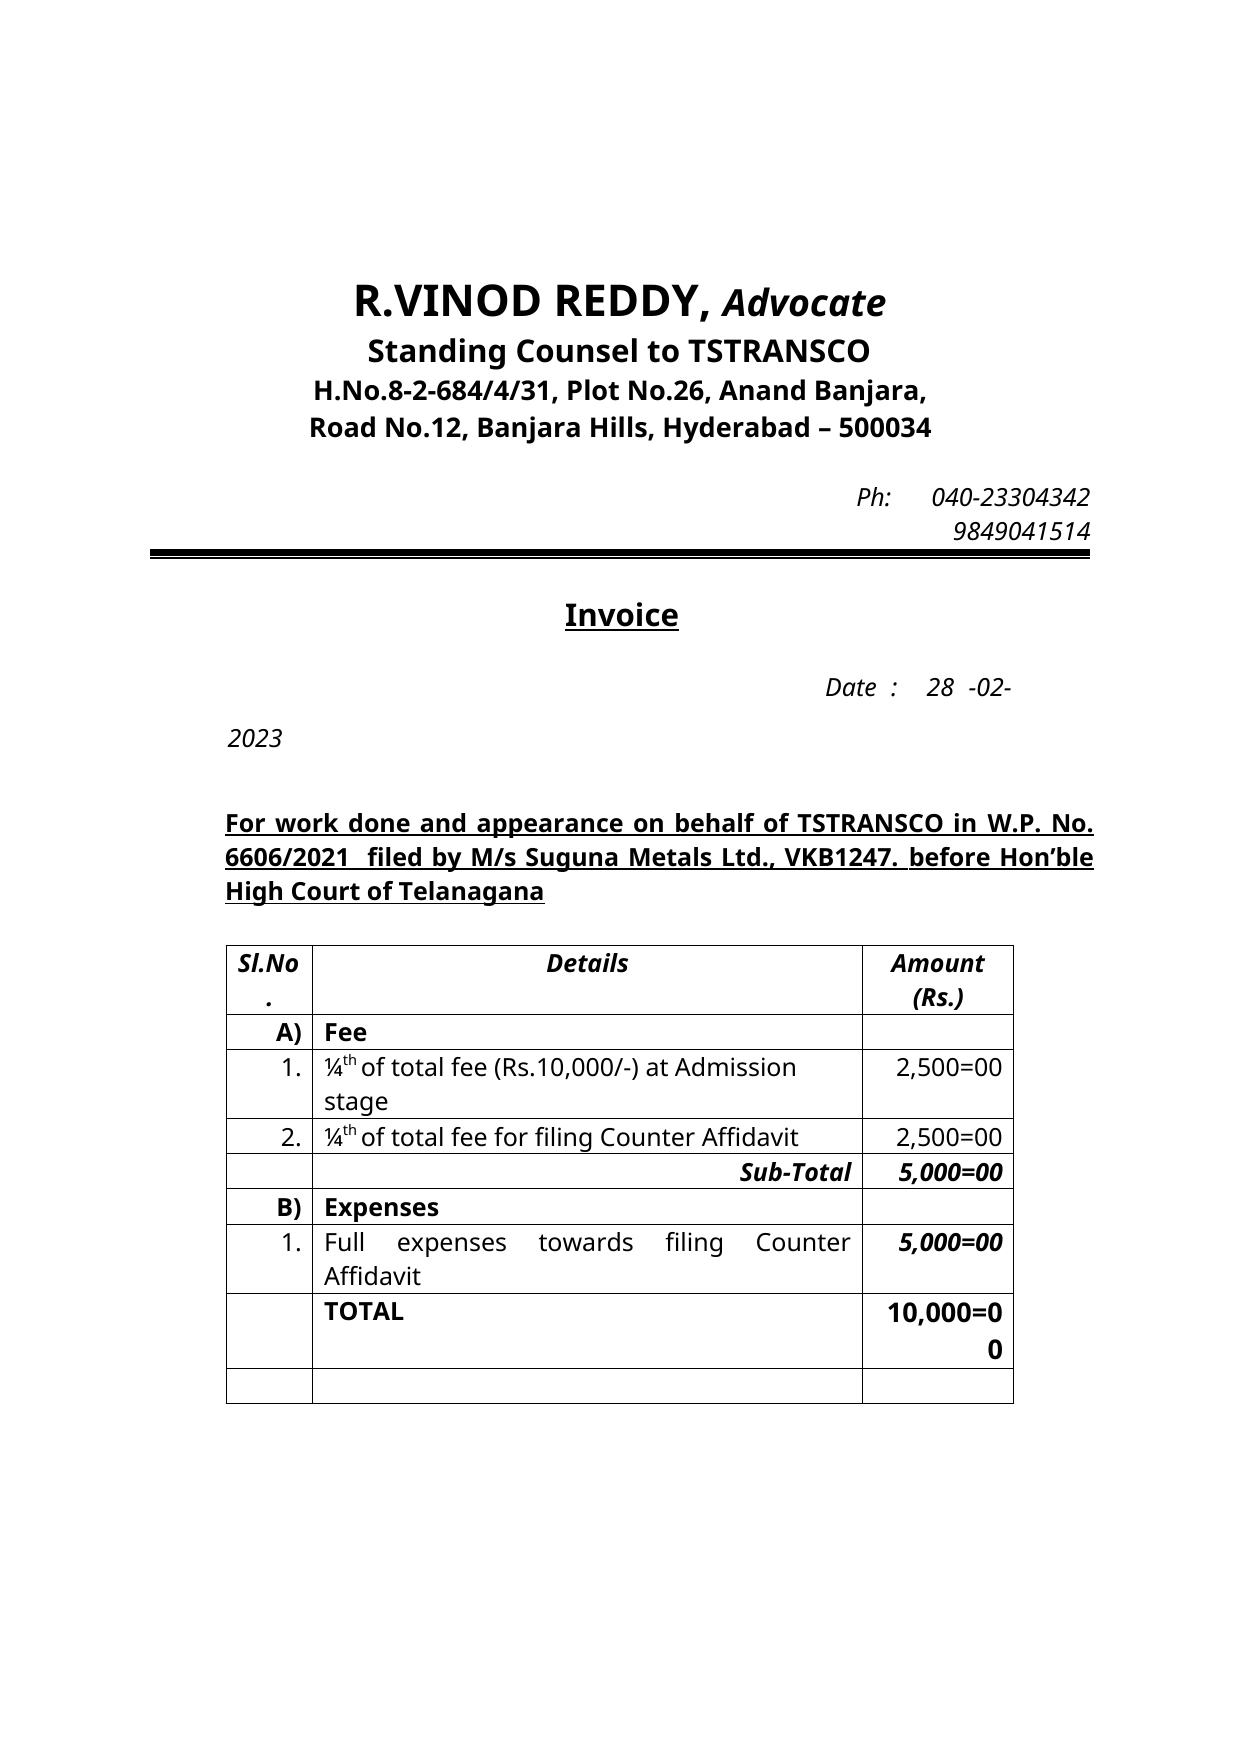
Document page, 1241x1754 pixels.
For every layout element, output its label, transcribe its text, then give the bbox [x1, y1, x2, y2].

table_cell [863, 1369, 1013, 1402]
table_cell [863, 1189, 1013, 1223]
table_header Details [313, 946, 862, 1014]
table_cell A) [227, 1015, 312, 1049]
table_cell 5,000=00 [863, 1225, 1013, 1293]
table_cell 2. [227, 1119, 312, 1153]
table_cell [227, 1369, 312, 1402]
text Invoice [150, 593, 1094, 635]
table_cell [227, 1154, 312, 1188]
table_header Sl.No. [227, 946, 312, 1014]
text H.No.8-2-684/4/31, Plot No.26, Anand Banjara, [150, 371, 1090, 408]
table_cell ¼th of total fee (Rs.10,000/-) at Admission stage [313, 1050, 862, 1118]
table_cell 10,000=00 [863, 1294, 1013, 1367]
table_cell 2,500=00 [863, 1050, 1013, 1118]
text Road No.12, Banjara Hills, Hyderabad – 500034 [150, 408, 1090, 445]
table_cell TOTAL [313, 1294, 862, 1367]
table_cell Expenses [313, 1189, 862, 1223]
text 9849041514 [150, 513, 1090, 549]
table_cell 2,500=00 [863, 1119, 1013, 1153]
table_header Amount (Rs.) [863, 946, 1013, 1014]
text For work done and appearance on behalf of TSTRANSCO in W.P. No. 6606/2021 filed by M/s Suguna Metals Ltd., VKB1247. before Hon’ble High Court of Telanagana [225, 836, 1094, 868]
table_cell Sub-Total [313, 1154, 862, 1188]
table_cell [863, 1015, 1013, 1049]
text R.VINOD REDDY, Advocate [227, 269, 1012, 329]
text Date : 28 -02-2023 [227, 669, 1012, 754]
table_cell ¼th of total fee for filing Counter Affidavit [313, 1119, 862, 1153]
text Standing Counsel to TSTRANSCO [227, 329, 1012, 371]
text Ph: 040-23304342 [150, 479, 1090, 513]
text For work done and appearance on behalf of TSTRANSCO in W.P. No. 6606/2021 filed by M/s Suguna Metals Ltd., VKB1247. before Hon’ble High Court of Telanagana [225, 869, 1094, 908]
text For work done and appearance on behalf of TSTRANSCO in W.P. No. 6606/2021 filed by M/s Suguna Metals Ltd., VKB1247. before Hon’ble High Court of Telanagana [225, 806, 1094, 834]
table_cell [227, 1294, 312, 1367]
table_cell Full expenses towards filing Counter Affidavit [313, 1225, 862, 1293]
table_cell Fee [313, 1015, 862, 1049]
table_cell B) [227, 1189, 312, 1223]
table_cell 1. [227, 1050, 312, 1118]
table_cell [313, 1369, 862, 1402]
table_cell 5,000=00 [863, 1154, 1013, 1188]
table_cell 1. [227, 1225, 312, 1293]
